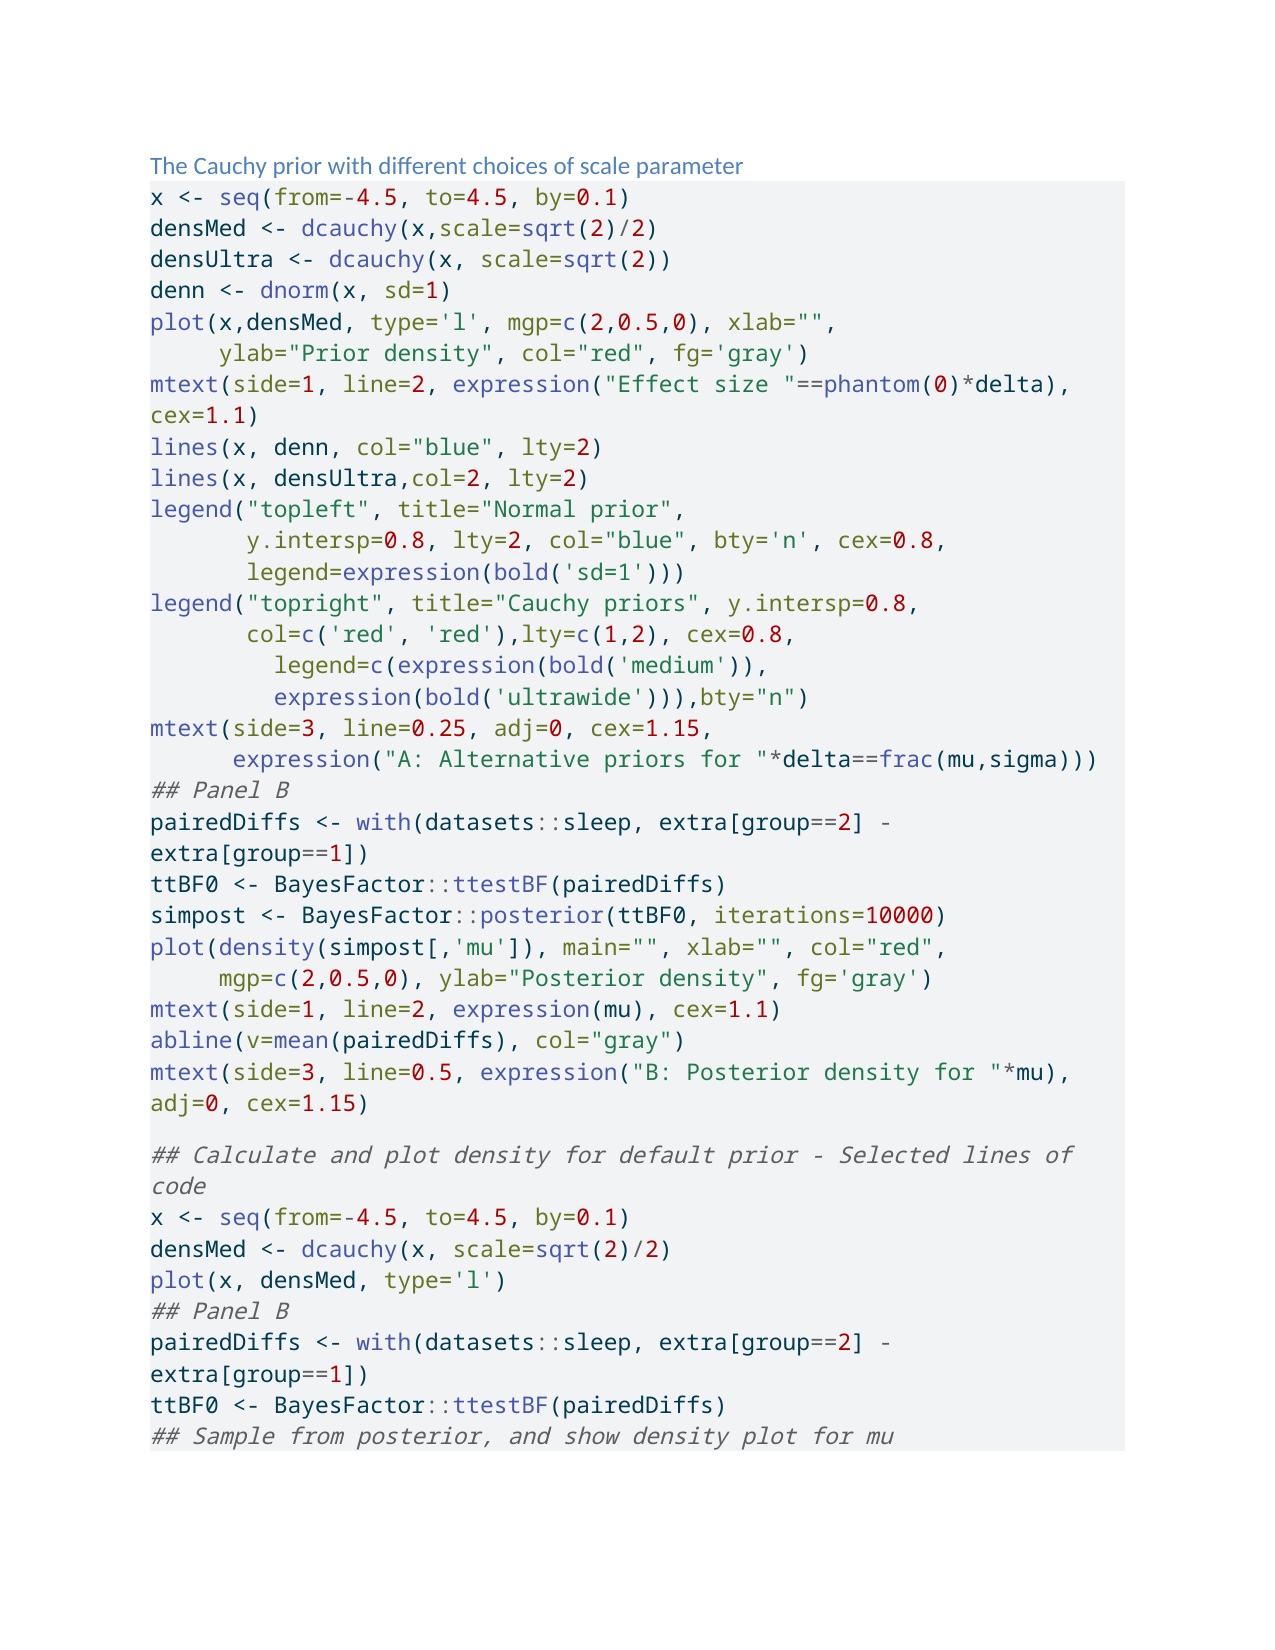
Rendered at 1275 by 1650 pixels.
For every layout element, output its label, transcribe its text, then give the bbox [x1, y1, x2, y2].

subtitle The Cauchy prior with different choices of scale parameter [150, 150, 1125, 181]
text x <- seq(from=-4.5, to=4.5, by=0.1) densMed <- dcauchy(x,scale=sqrt(2)/2) densUltra <- dcauchy(x, scale=sqrt(2)) denn <- dnorm(x, sd=1) plot(x,densMed, type='l', mgp=c(2,0.5,0), xlab="", ylab="Prior density", col="red", fg='gray') mtext(side=1, line=2, expression("Effect size "==phantom(0)*delta), cex=1.1) lines(x, denn, col="blue", lty=2) lines(x, densUltra,col=2, lty=2) legend("topleft", title="Normal prior", y.intersp=0.8, lty=2, col="blue", bty='n', cex=0.8, legend=expression(bold('sd=1'))) legend("topright", title="Cauchy priors", y.intersp=0.8, col=c('red', 'red'),lty=c(1,2), cex=0.8, legend=c(expression(bold('medium')), expression(bold('ultrawide'))),bty="n") mtext(side=3, line=0.25, adj=0, cex=1.15, expression("A: Alternative priors for "*delta==frac(mu,sigma))) ## Panel B pairedDiffs <- with(datasets::sleep, extra[group==2] - extra[group==1]) ttBF0 <- BayesFactor::ttestBF(pairedDiffs) simpost <- BayesFactor::posterior(ttBF0, iterations=10000) plot(density(simpost[,'mu']), main="", xlab="", col="red", mgp=c(2,0.5,0), ylab="Posterior density", fg='gray') mtext(side=1, line=2, expression(mu), cex=1.1) abline(v=mean(pairedDiffs), col="gray") mtext(side=3, line=0.5, expression("B: Posterior density for "*mu), adj=0, cex=1.15) [260, 181, 1125, 1118]
